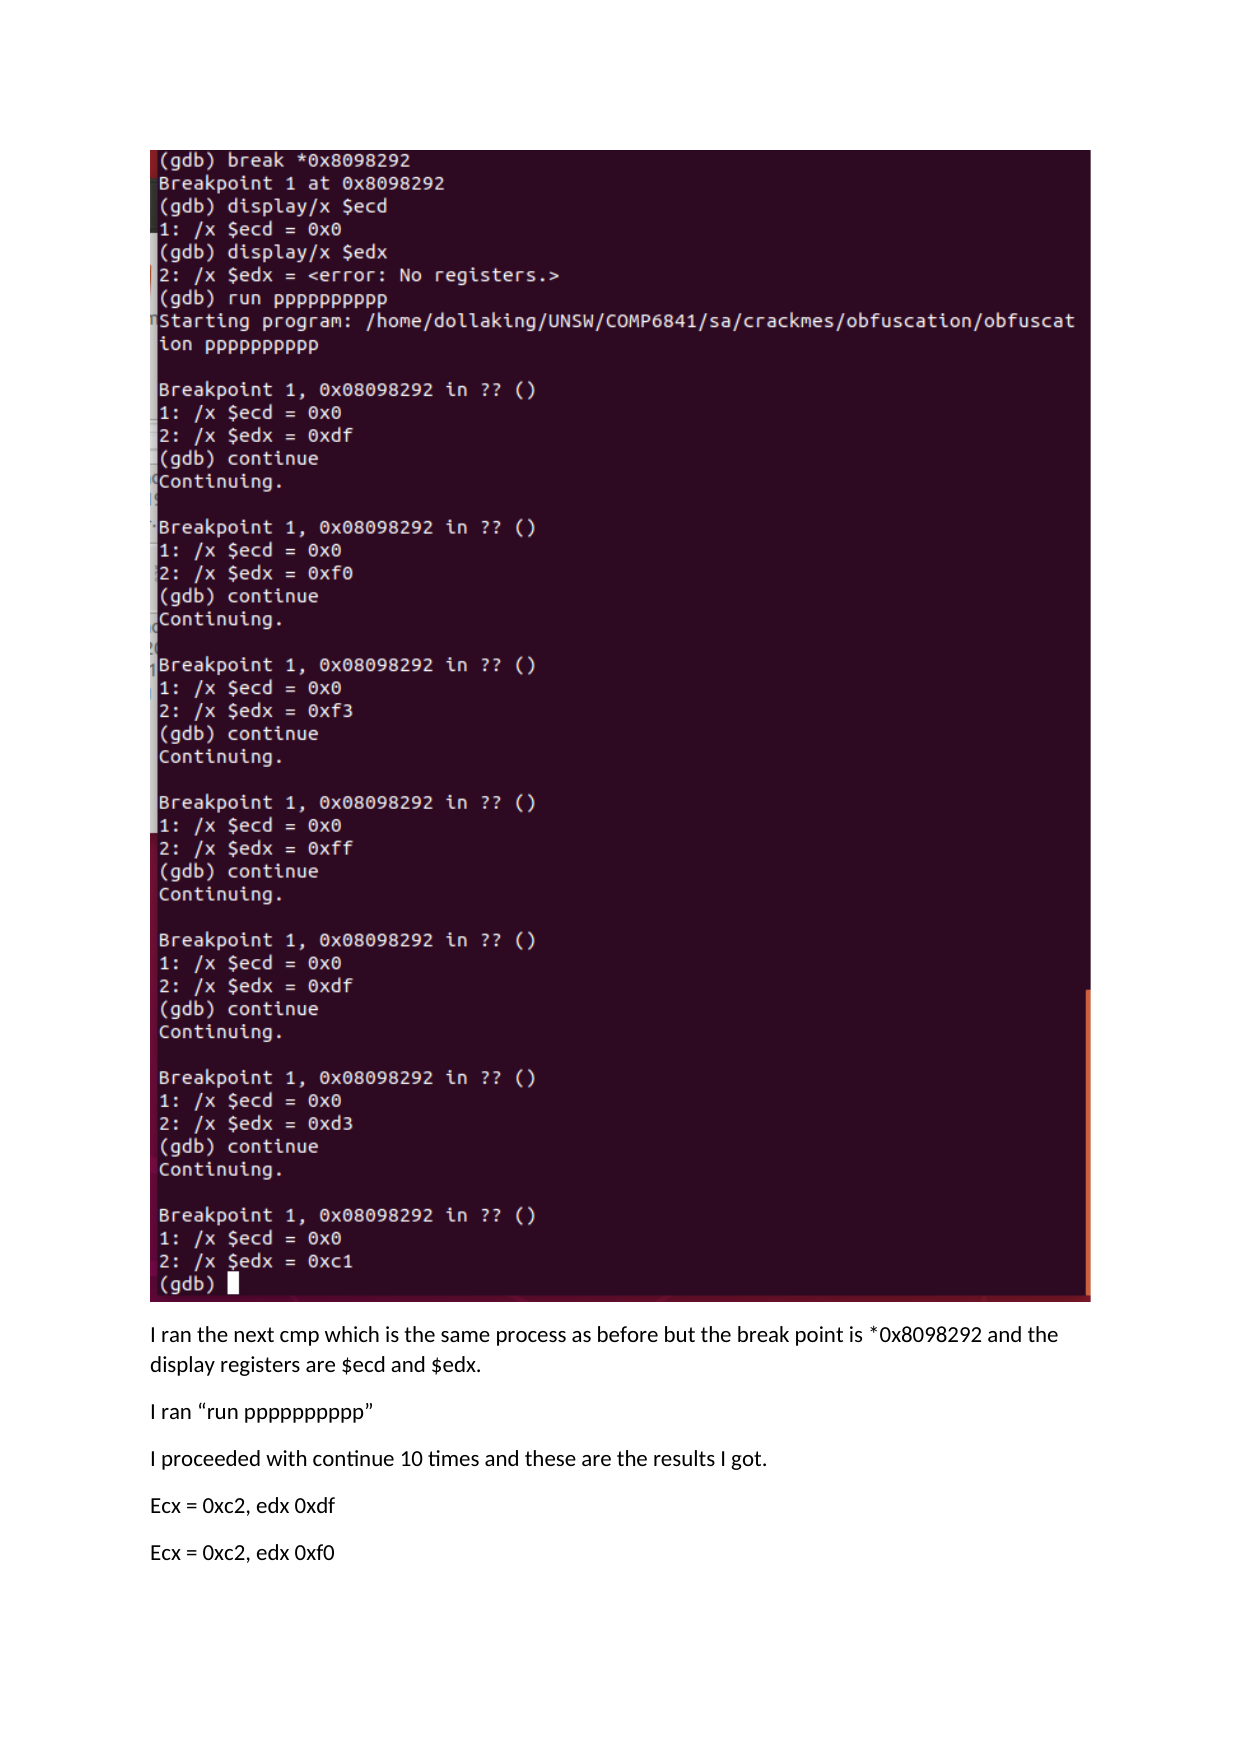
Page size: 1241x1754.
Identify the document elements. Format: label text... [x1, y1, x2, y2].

text I ran “run pppppppppp” [150, 1397, 1090, 1426]
text I proceeded with continue 10 times and these are the results I got. [150, 1444, 1090, 1472]
text I ran the next cmp which is the same process as before but the break point is *0x8098292 and the display registers are $ecd and $edx. [150, 1320, 1090, 1379]
picture [150, 150, 1091, 1302]
text Ecx = 0xc2, edx 0xdf [150, 1491, 1090, 1519]
text Ecx = 0xc2, edx 0xf0 [150, 1538, 1090, 1566]
